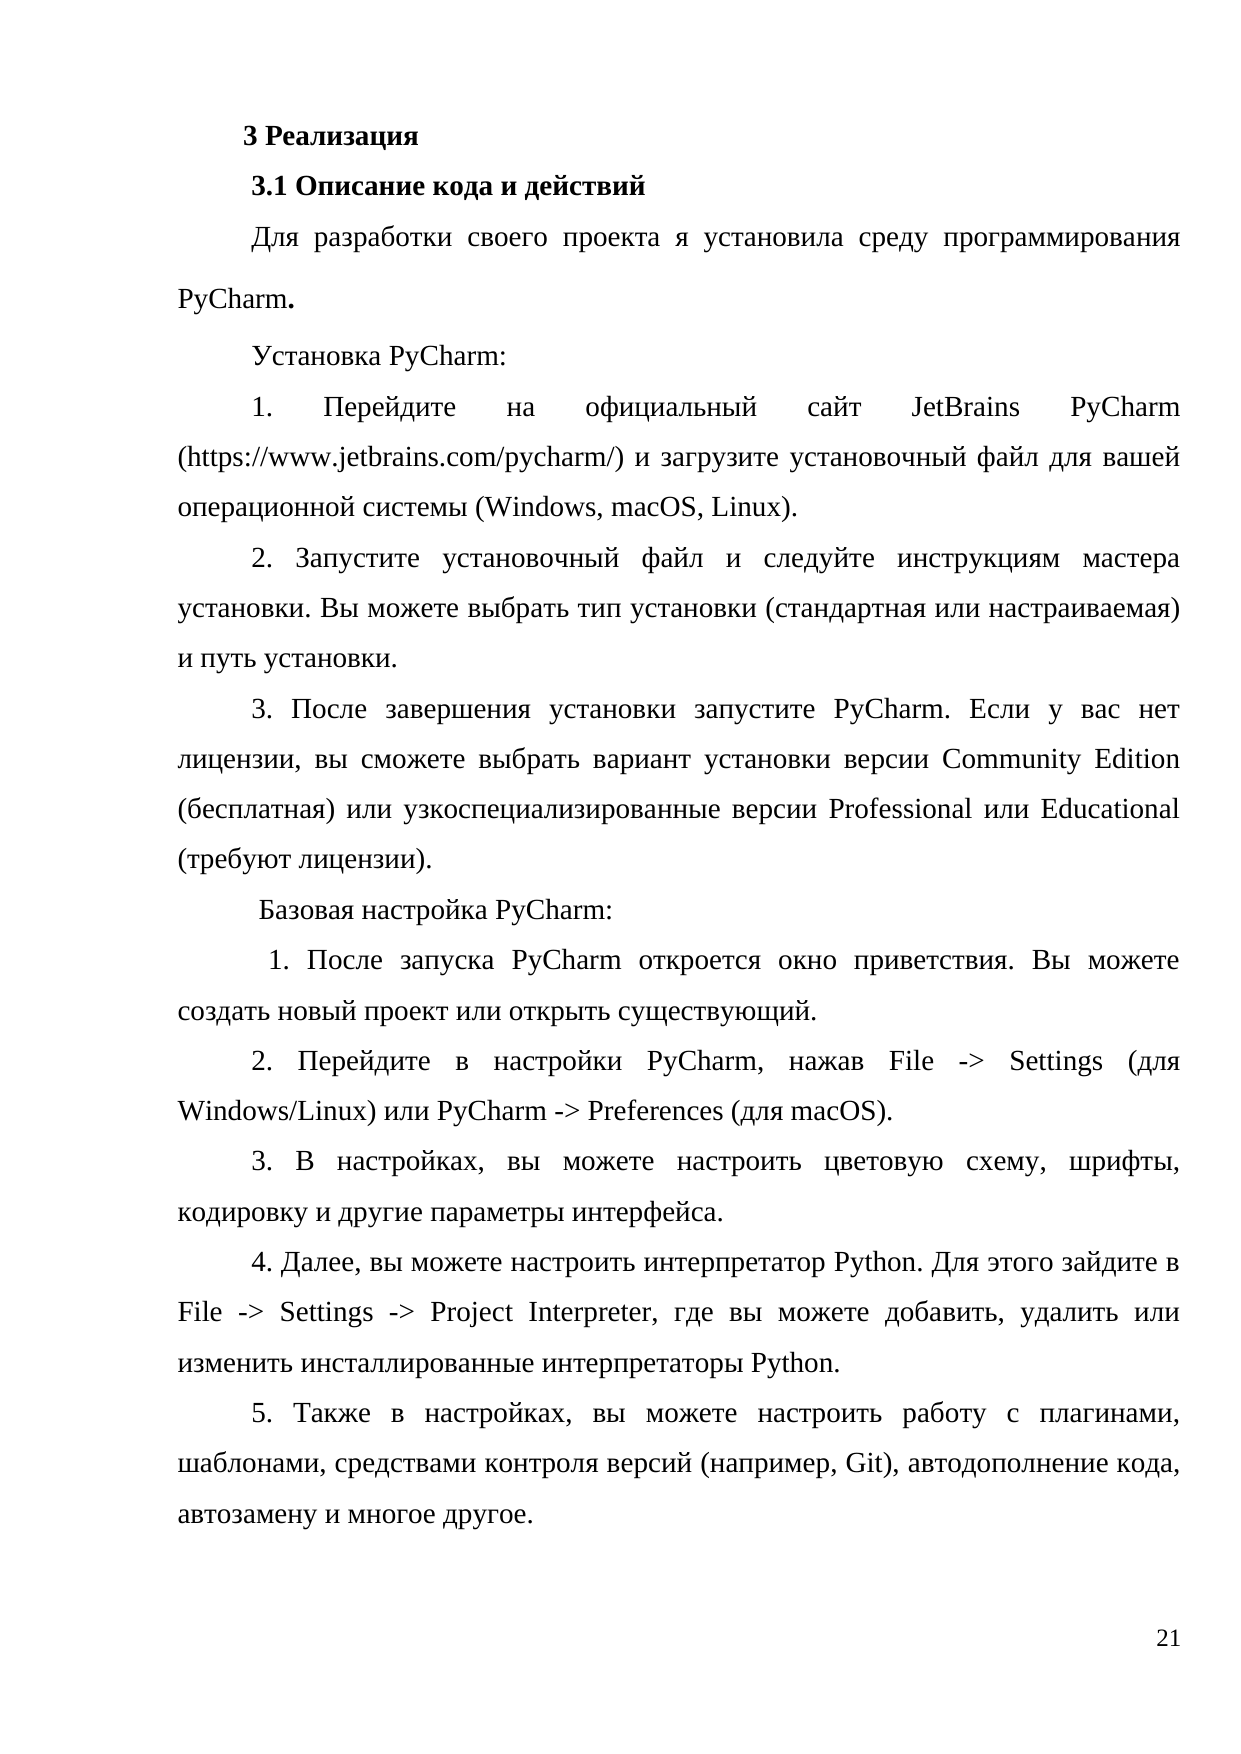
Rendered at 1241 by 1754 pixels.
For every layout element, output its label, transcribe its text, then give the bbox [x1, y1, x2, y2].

subtitle 1. Перейдите на официальный сайт JetBrains PyCharm (https://www.jetbrains.com/pycharm/) и загрузите установочный файл для вашей операционной системы (Windows, macOS, Linux). [177, 389, 1181, 523]
subtitle Для разработки своего проекта я установила среду программирования PyCharm. [177, 219, 1181, 317]
subtitle 3 Реализация [177, 118, 1181, 152]
subtitle Базовая настройка PyCharm: [177, 892, 1181, 926]
subtitle 3. После завершения установки запустите PyCharm. Если у вас нет лицензии, вы сможете выбрать вариант установки версии Community Edition (бесплатная) или узкоспециализированные версии Professional или Educational (требуют лицензии). [177, 691, 1181, 875]
subtitle 1. После запуска PyCharm откроется окно приветствия. Вы можете создать новый проект или открыть существующий. [177, 942, 1181, 1026]
subtitle 2. Запустите установочный файл и следуйте инструкциям мастера установки. Вы можете выбрать тип установки (стандартная или настраиваемая) и путь установки. [177, 540, 1181, 674]
subtitle 2. Перейдите в настройки PyCharm, нажав File -> Settings (для Windows/Linux) или PyCharm -> Preferences (для macOS). [177, 1043, 1181, 1127]
subtitle Установка PyCharm: [177, 338, 1181, 372]
subtitle 5. Также в настройках, вы можете настроить работу с плагинами, шаблонами, средствами контроля версий (например, Git), автодополнение кода, автозамену и многое другое. [177, 1395, 1181, 1529]
subtitle 3.1 Описание кода и действий [177, 168, 1181, 202]
subtitle 3. В настройках, вы можете настроить цветовую схему, шрифты, кодировку и другие параметры интерфейса. [177, 1143, 1181, 1227]
subtitle 4. Далее, вы можете настроить интерпретатор Python. Для этого зайдите в File -> Settings -> Project Interpreter, где вы можете добавить, удалить или изменить инсталлированные интерпретаторы Python. [177, 1244, 1181, 1378]
